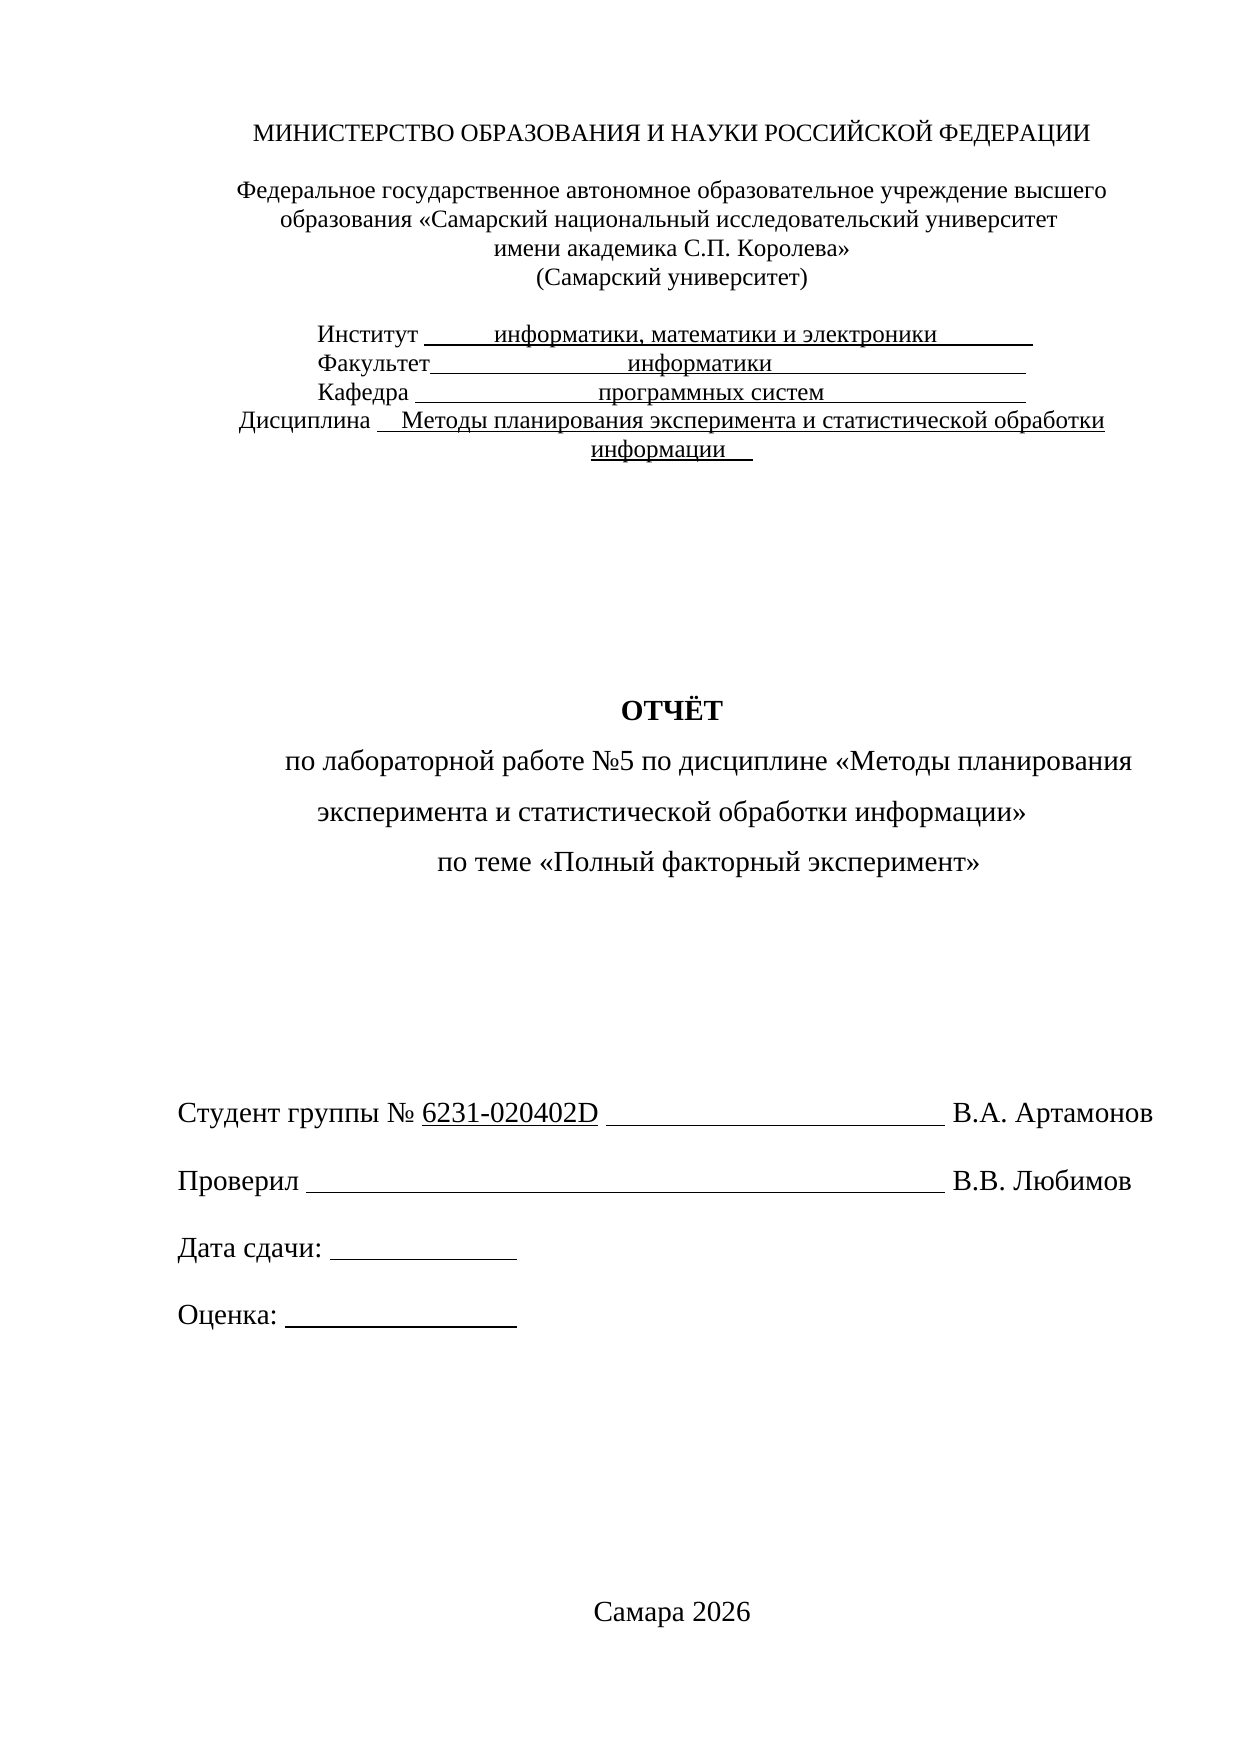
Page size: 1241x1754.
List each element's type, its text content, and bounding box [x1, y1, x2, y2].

text Оценка: [177, 1297, 1166, 1330]
text (Самарский университет) [177, 262, 1166, 291]
text Федеральное государственное автономное образовательное учреждение высшего образования «Самарский национальный исследовательский университет имени академика С.П. Королева» [177, 176, 1166, 262]
text Дата сдачи: [177, 1230, 1166, 1263]
text Студент группы № 6231-020402D В.А. Артамонов [177, 1096, 1166, 1129]
text Проверил В.В. Любимов [177, 1163, 1166, 1196]
text Кафедра программных систем [177, 377, 1166, 406]
text Факультет информатики [177, 348, 1166, 377]
text по лабораторной работе №5 по дисциплине «Методы планирования эксперимента и статистической обработки информации» [177, 743, 1166, 827]
text Дисциплина Методы планирования эксперимента и статистической обработки информации [177, 406, 1166, 463]
text по теме «Полный факторный эксперимент» [177, 844, 1166, 878]
text ОТЧЁТ [177, 693, 1166, 727]
text МИНИСТЕРСТВО ОБРАЗОВАНИЯ И НАУКИ РОССИЙСКОЙ ФЕДЕРАЦИИ [177, 118, 1166, 147]
text Институт информатики, математики и электроники [177, 319, 1166, 348]
text Самара 2022 [177, 1594, 1166, 1627]
